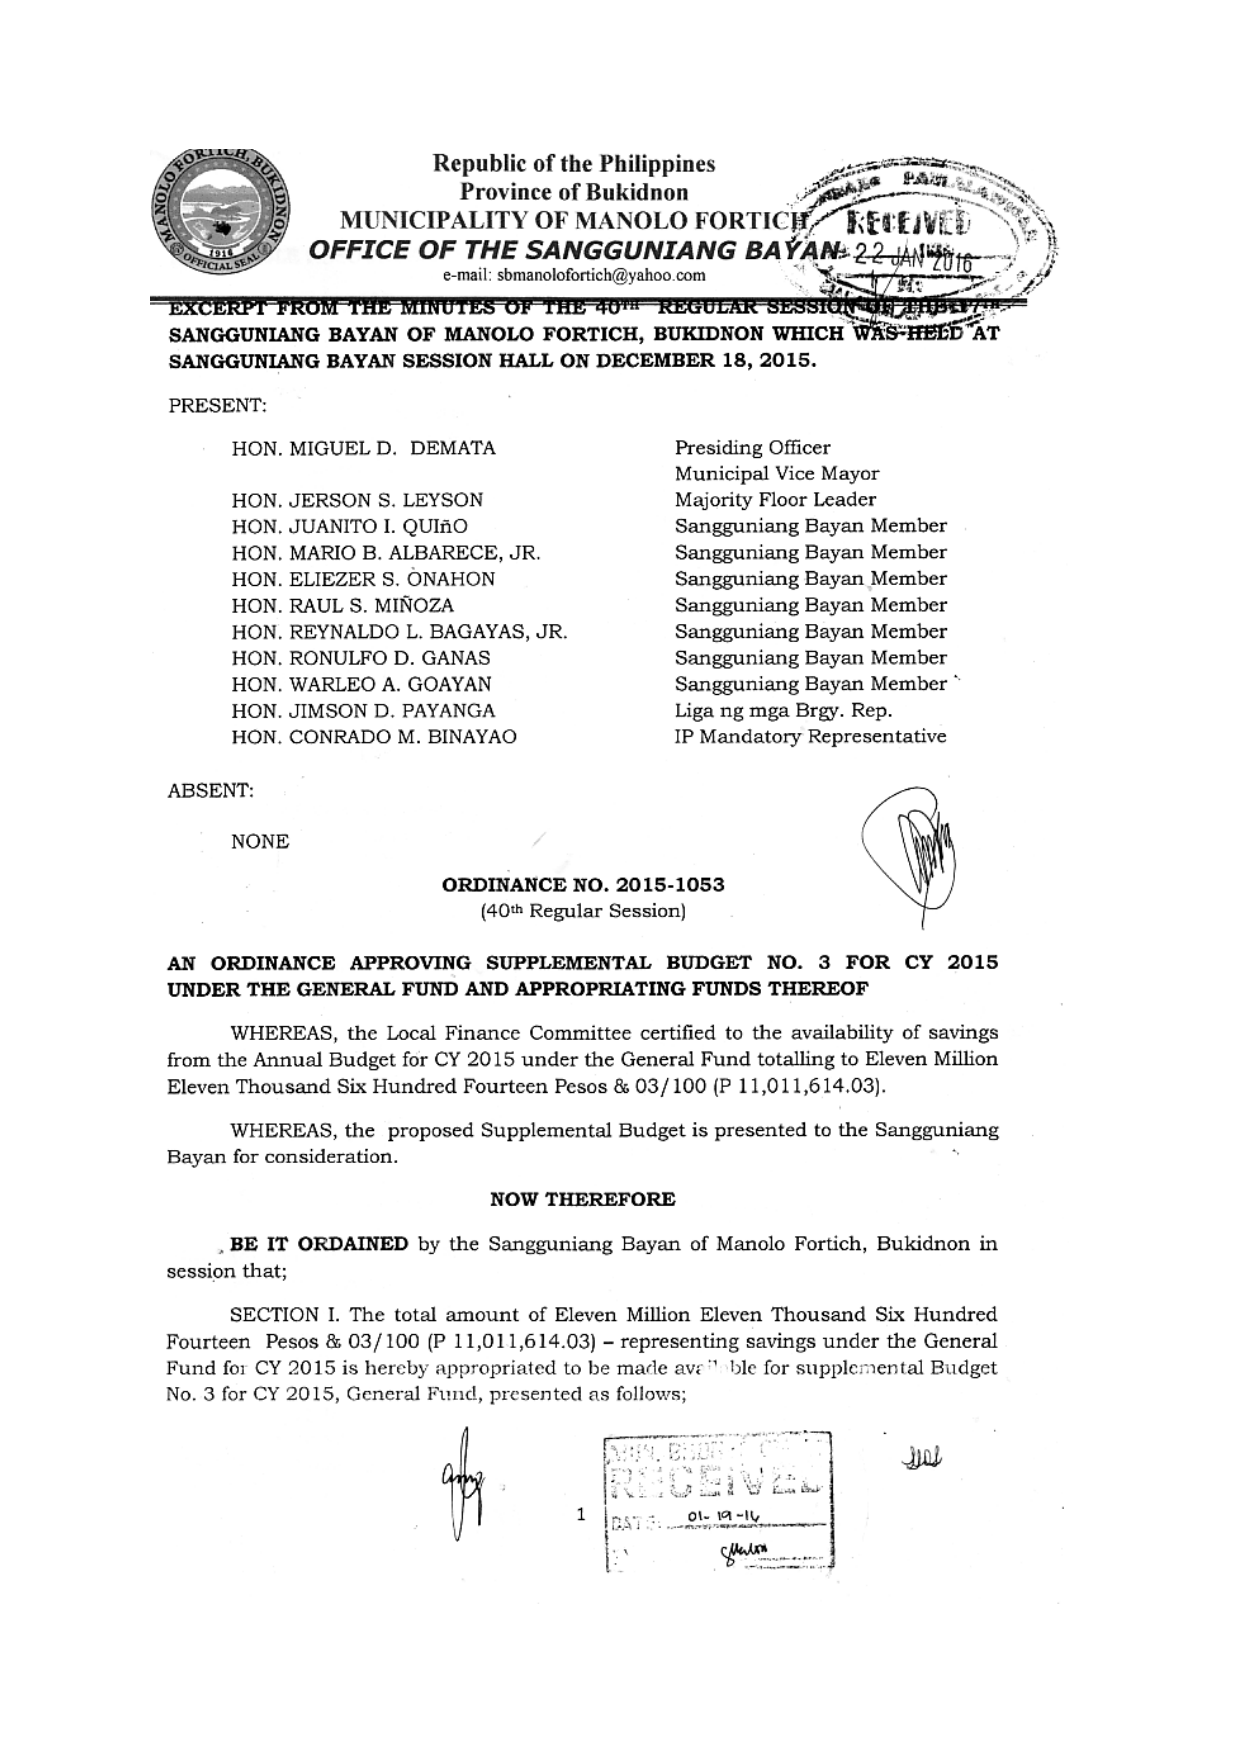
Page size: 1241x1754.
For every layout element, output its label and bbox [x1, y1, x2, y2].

picture [150, 149, 1069, 1604]
